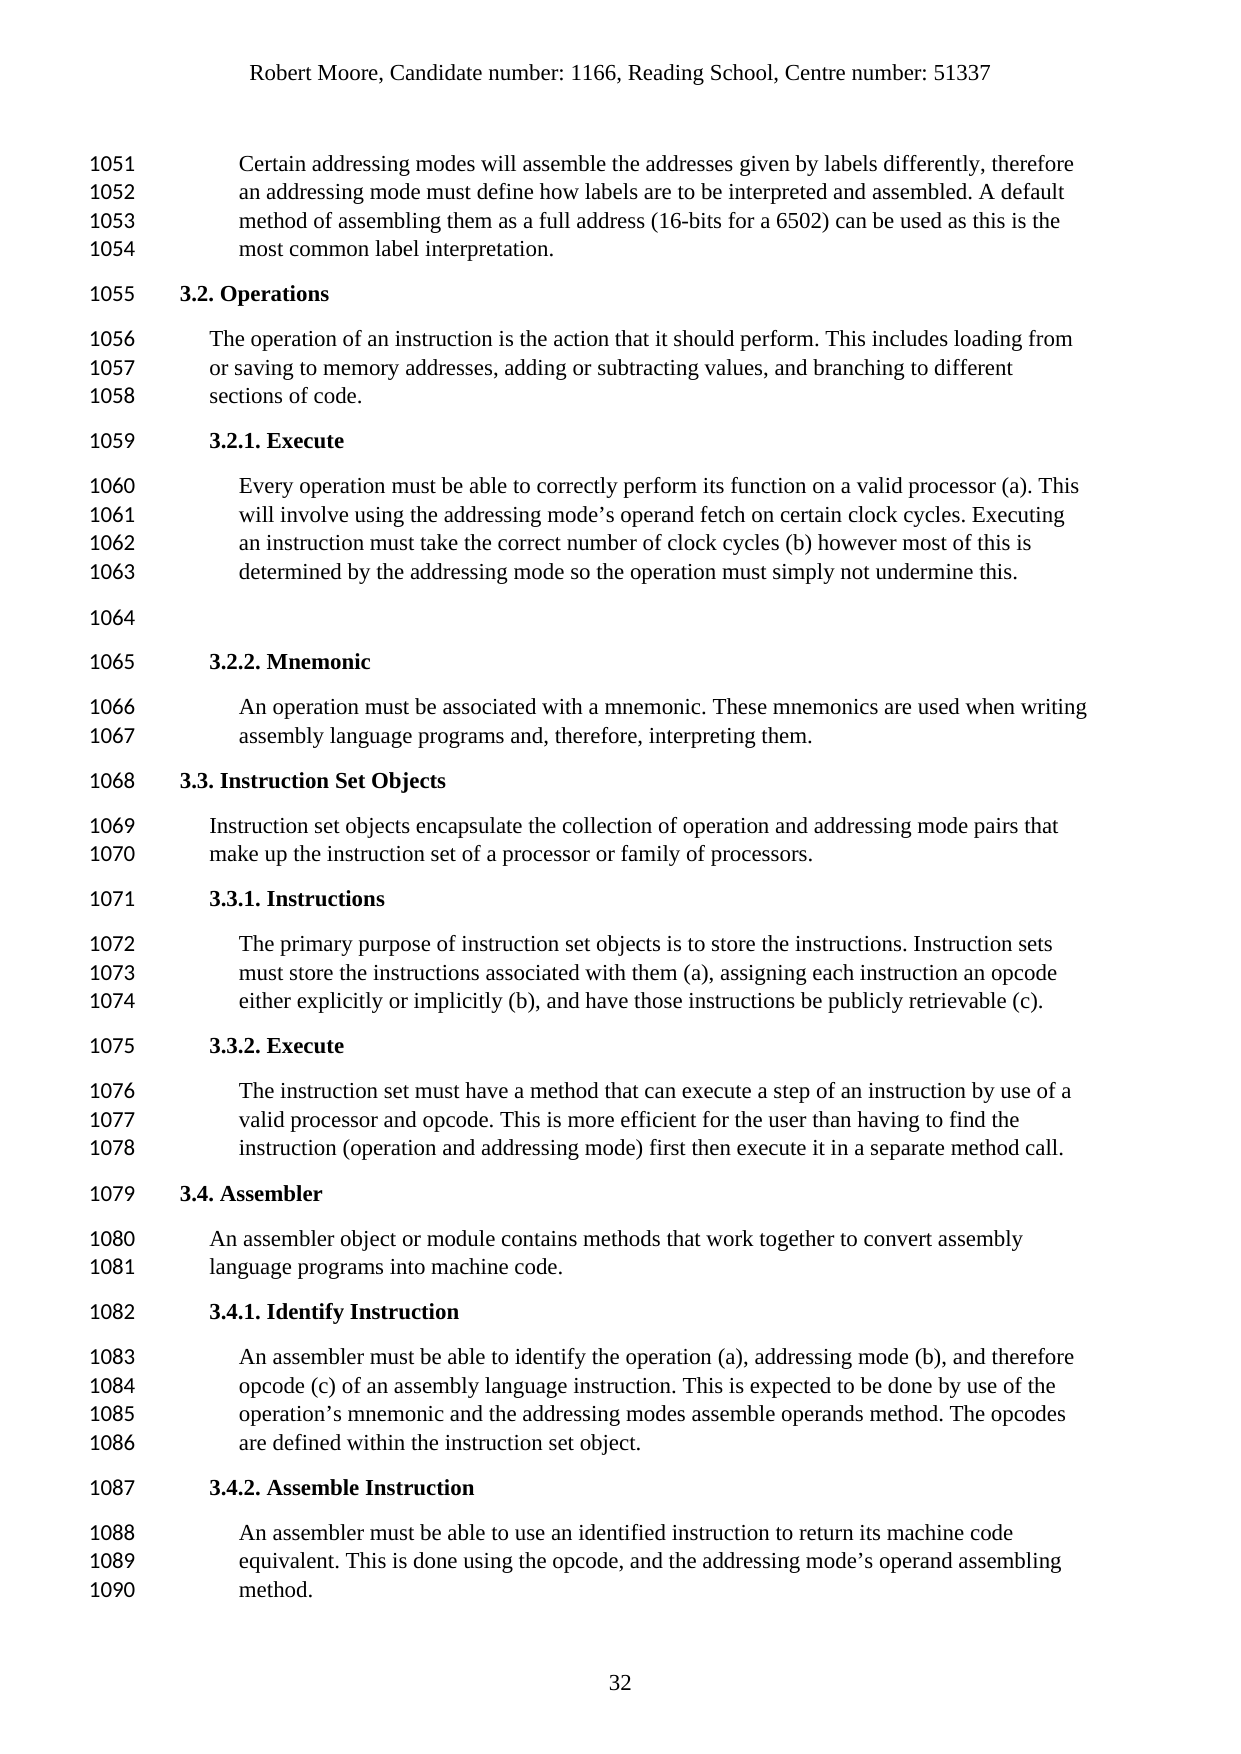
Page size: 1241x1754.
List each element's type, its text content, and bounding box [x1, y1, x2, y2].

text 3.3. Instruction Set Objects [179, 767, 1090, 793]
text An assembler must be able to use an identified instruction to return its machine code equivalent. This is done using the opcode, and the addressing mode’s operand assembling method. [239, 1519, 1090, 1602]
text 3.3.1. Instructions [209, 885, 1090, 912]
text The primary purpose of instruction set objects is to store the instructions. Instruction sets must store the instructions associated with them (a), assigning each instruction an opcode either explicitly or implicitly (b), and have those instructions be publicly retrievable (c). [239, 931, 1090, 1014]
text The instruction set must have a method that can execute a step of an instruction by use of a valid processor and opcode. This is more efficient for the user than having to find the instruction (operation and addressing mode) first then execute it in a separate method call. [239, 1078, 1090, 1161]
text 3.2.2. Mnemonic [209, 648, 1090, 674]
text An assembler object or module contains methods that work together to convert assembly language programs into machine code. [209, 1225, 1090, 1279]
text 3.4. Assembler [179, 1179, 1090, 1206]
text An operation must be associated with a mnemonic. These mnemonics are used when writing assembly language programs and, therefore, interpreting them. [239, 693, 1090, 748]
text 3.4.2. Assemble Instruction [209, 1474, 1090, 1500]
text 3.3.2. Execute [209, 1032, 1090, 1059]
text An assembler must be able to identify the operation (a), addressing mode (b), and therefore opcode (c) of an assembly language instruction. This is expected to be done by use of the operation’s mnemonic and the addressing modes assemble operands method. The opcodes are defined within the instruction set object. [239, 1343, 1090, 1455]
text 3.4.1. Identify Instruction [209, 1298, 1090, 1324]
text 3.2.1. Execute [209, 427, 1090, 454]
text Instruction set objects encapsulate the collection of operation and addressing mode pairs that make up the instruction set of a processor or family of processors. [209, 812, 1090, 867]
text 3.2. Operations [179, 280, 1090, 307]
